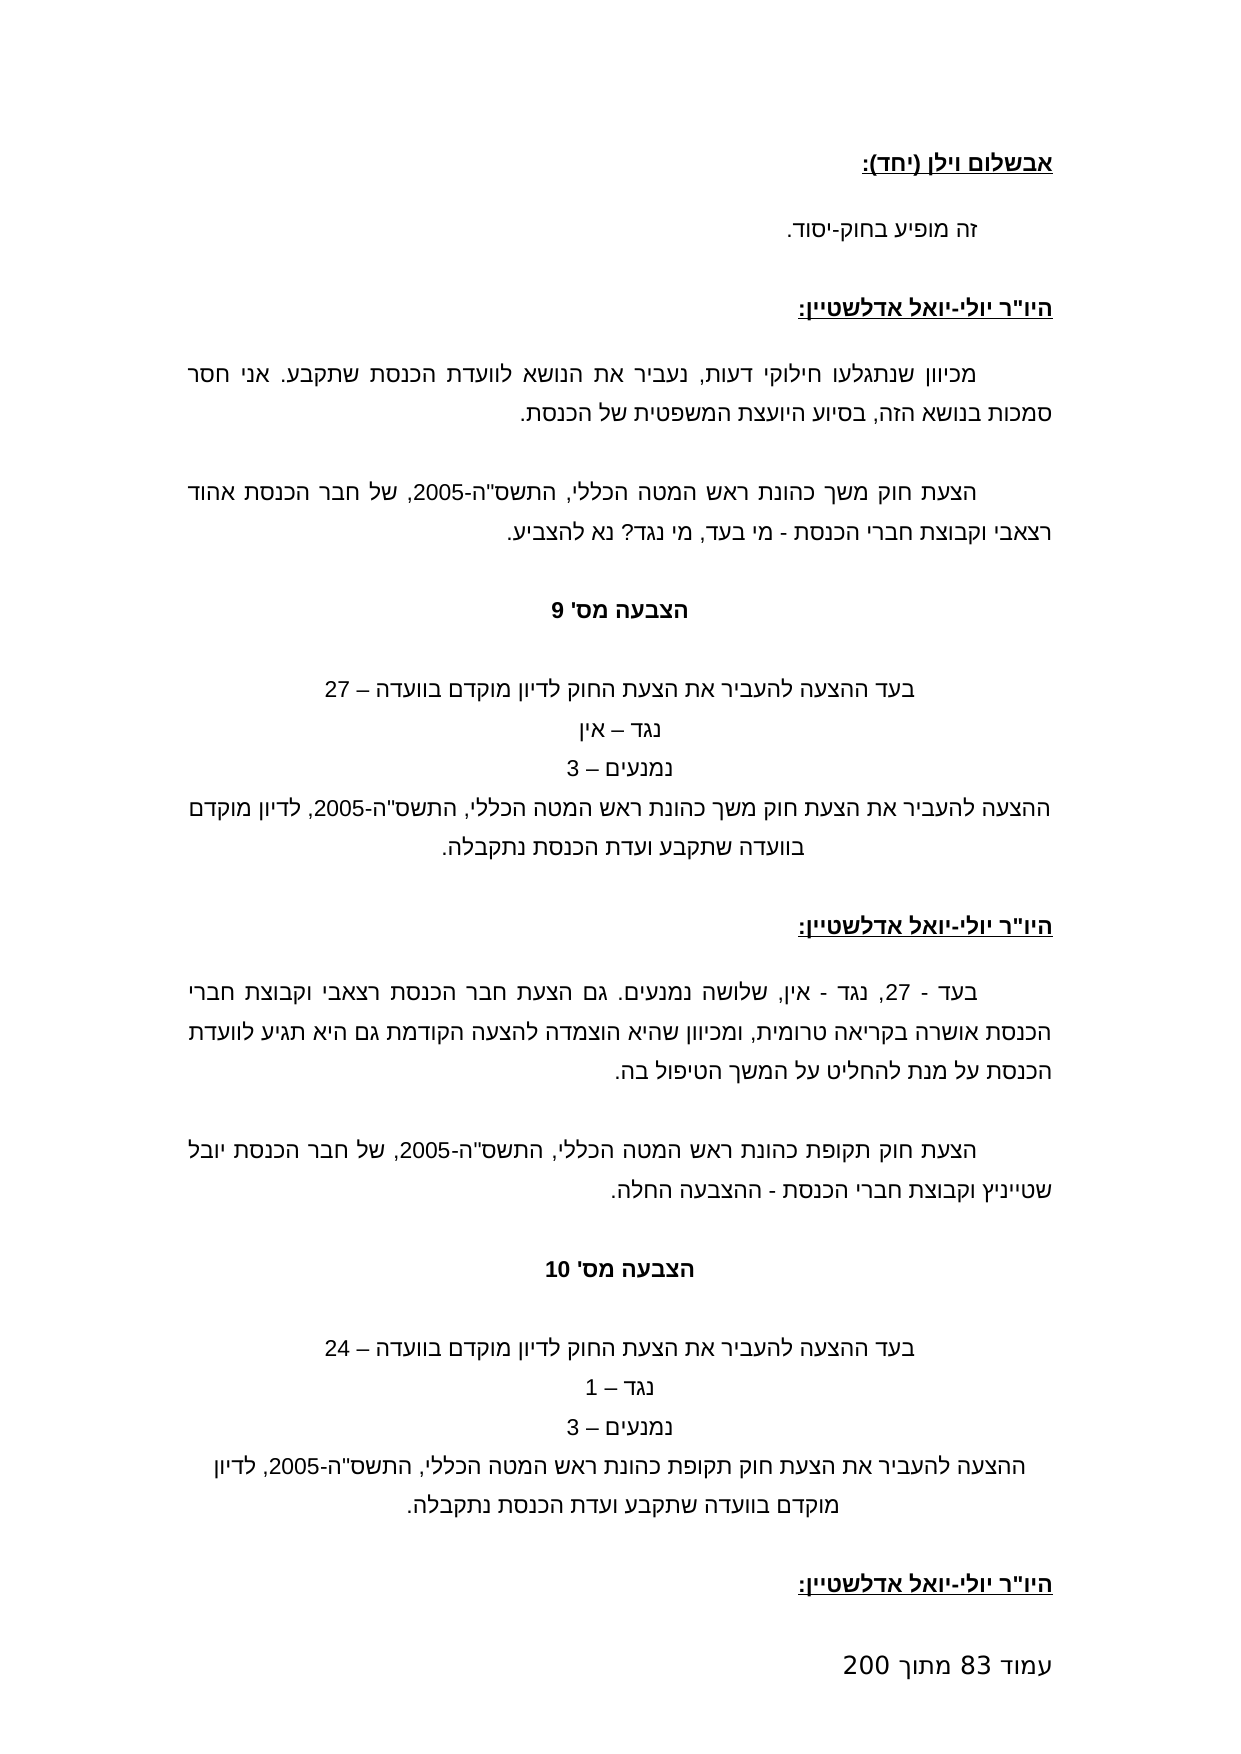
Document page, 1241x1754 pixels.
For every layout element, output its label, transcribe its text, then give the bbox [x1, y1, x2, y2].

text בעד - 27, נגד - אין, שלושה נמנעים. גם הצעת חבר הכנסת רצאבי וקבוצת חברי הכנסת אושרה בקריאה טרומית, ומכיוון שהיא הוצמדה להצעה הקודמת גם היא תגיע לוועדת הכנסת על מנת להחליט על המשך הטיפול בה. [187, 979, 1053, 1084]
text הצבעה מס' 10 [187, 1256, 1053, 1282]
text אבשלום וילן (יחד): [187, 150, 1053, 176]
text היו"ר יולי-יואל אדלשטיין: [187, 295, 1053, 321]
text נגד – אין [187, 716, 1053, 742]
text ההצעה להעביר את הצעת חוק תקופת כהונת ראש המטה הכללי, התשס"ה-2005, לדיון מוקדם בוועדה שתקבע ועדת הכנסת נתקבלה. [187, 1453, 1053, 1519]
text נגד – 1 [187, 1374, 1053, 1400]
text נמנעים – 3 [187, 1413, 1053, 1440]
text הצעת חוק משך כהונת ראש המטה הכללי, התשס"ה-2005, של חבר הכנסת אהוד רצאבי וקבוצת חברי הכנסת - מי בעד, מי נגד? נא להצביע. [187, 479, 1053, 545]
text הצעת חוק תקופת כהונת ראש המטה הכללי, התשס"ה-2005, של חבר הכנסת יובל שטייניץ וקבוצת חברי הכנסת - ההצבעה החלה. [187, 1137, 1053, 1203]
text מכיוון שנתגלעו חילוקי דעות, נעביר את הנושא לוועדת הכנסת שתקבע. אני חסר סמכות בנושא הזה, בסיוע היועצת המשפטית של הכנסת. [187, 361, 1053, 426]
text בעד ההצעה להעביר את הצעת החוק לדיון מוקדם בוועדה – 27 [187, 676, 1053, 703]
text ההצעה להעביר את הצעת חוק משך כהונת ראש המטה הכללי, התשס"ה-2005, לדיון מוקדם בוועדה שתקבע ועדת הכנסת נתקבלה. [187, 795, 1053, 861]
text בעד ההצעה להעביר את הצעת החוק לדיון מוקדם בוועדה – 24 [187, 1334, 1053, 1361]
text הצבעה מס' 9 [187, 597, 1053, 624]
text היו"ר יולי-יואל אדלשטיין: [187, 913, 1053, 940]
text היו"ר יולי-יואל אדלשטיין: [187, 1571, 1053, 1598]
text נמנעים – 3 [187, 755, 1053, 782]
text זה מופיע בחוק-יסוד. [187, 216, 1053, 242]
